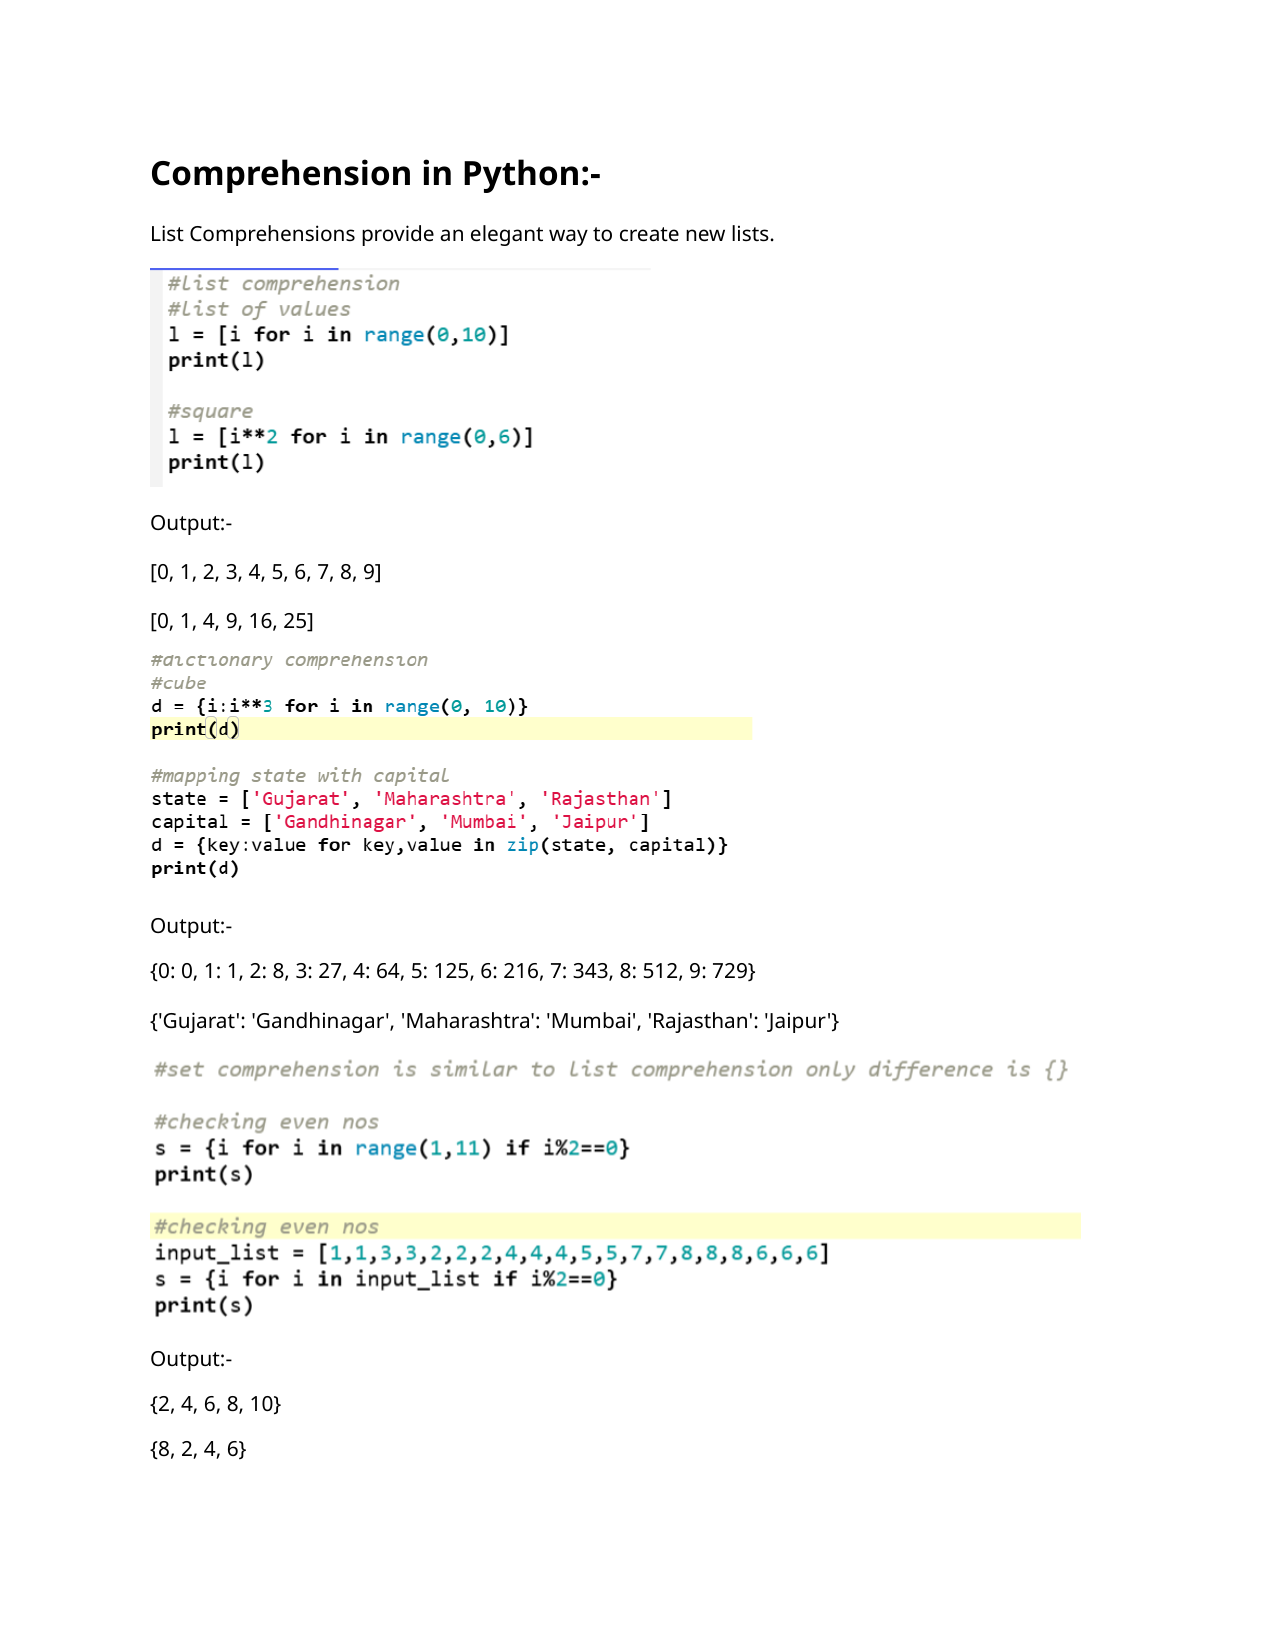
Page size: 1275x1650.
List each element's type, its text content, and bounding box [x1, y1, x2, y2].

text [0, 1, 2, 3, 4, 5, 6, 7, 8, 9] [150, 557, 1125, 586]
text List Comprehensions provide an elegant way to create new lists. [150, 219, 1125, 247]
text Comprehension in Python:- [150, 150, 1125, 195]
text Output:- [150, 1344, 1125, 1372]
picture [150, 268, 651, 487]
text {'Gujarat': 'Gandhinagar', 'Maharashtra': 'Mumbai', 'Rajasthan': 'Jaipur'} [150, 1006, 1125, 1034]
text {8, 2, 4, 6} [150, 1434, 1125, 1463]
text {2, 4, 6, 8, 10} [150, 1389, 1125, 1417]
text [0, 1, 4, 9, 16, 25] [150, 607, 1125, 635]
text Output:- [150, 911, 1125, 940]
picture [150, 655, 753, 895]
text {0: 0, 1: 1, 2: 8, 3: 27, 4: 64, 5: 125, 6: 216, 7: 343, 8: 512, 9: 729} [150, 956, 1125, 985]
text Output:- [150, 508, 1125, 536]
picture [150, 1055, 1081, 1328]
